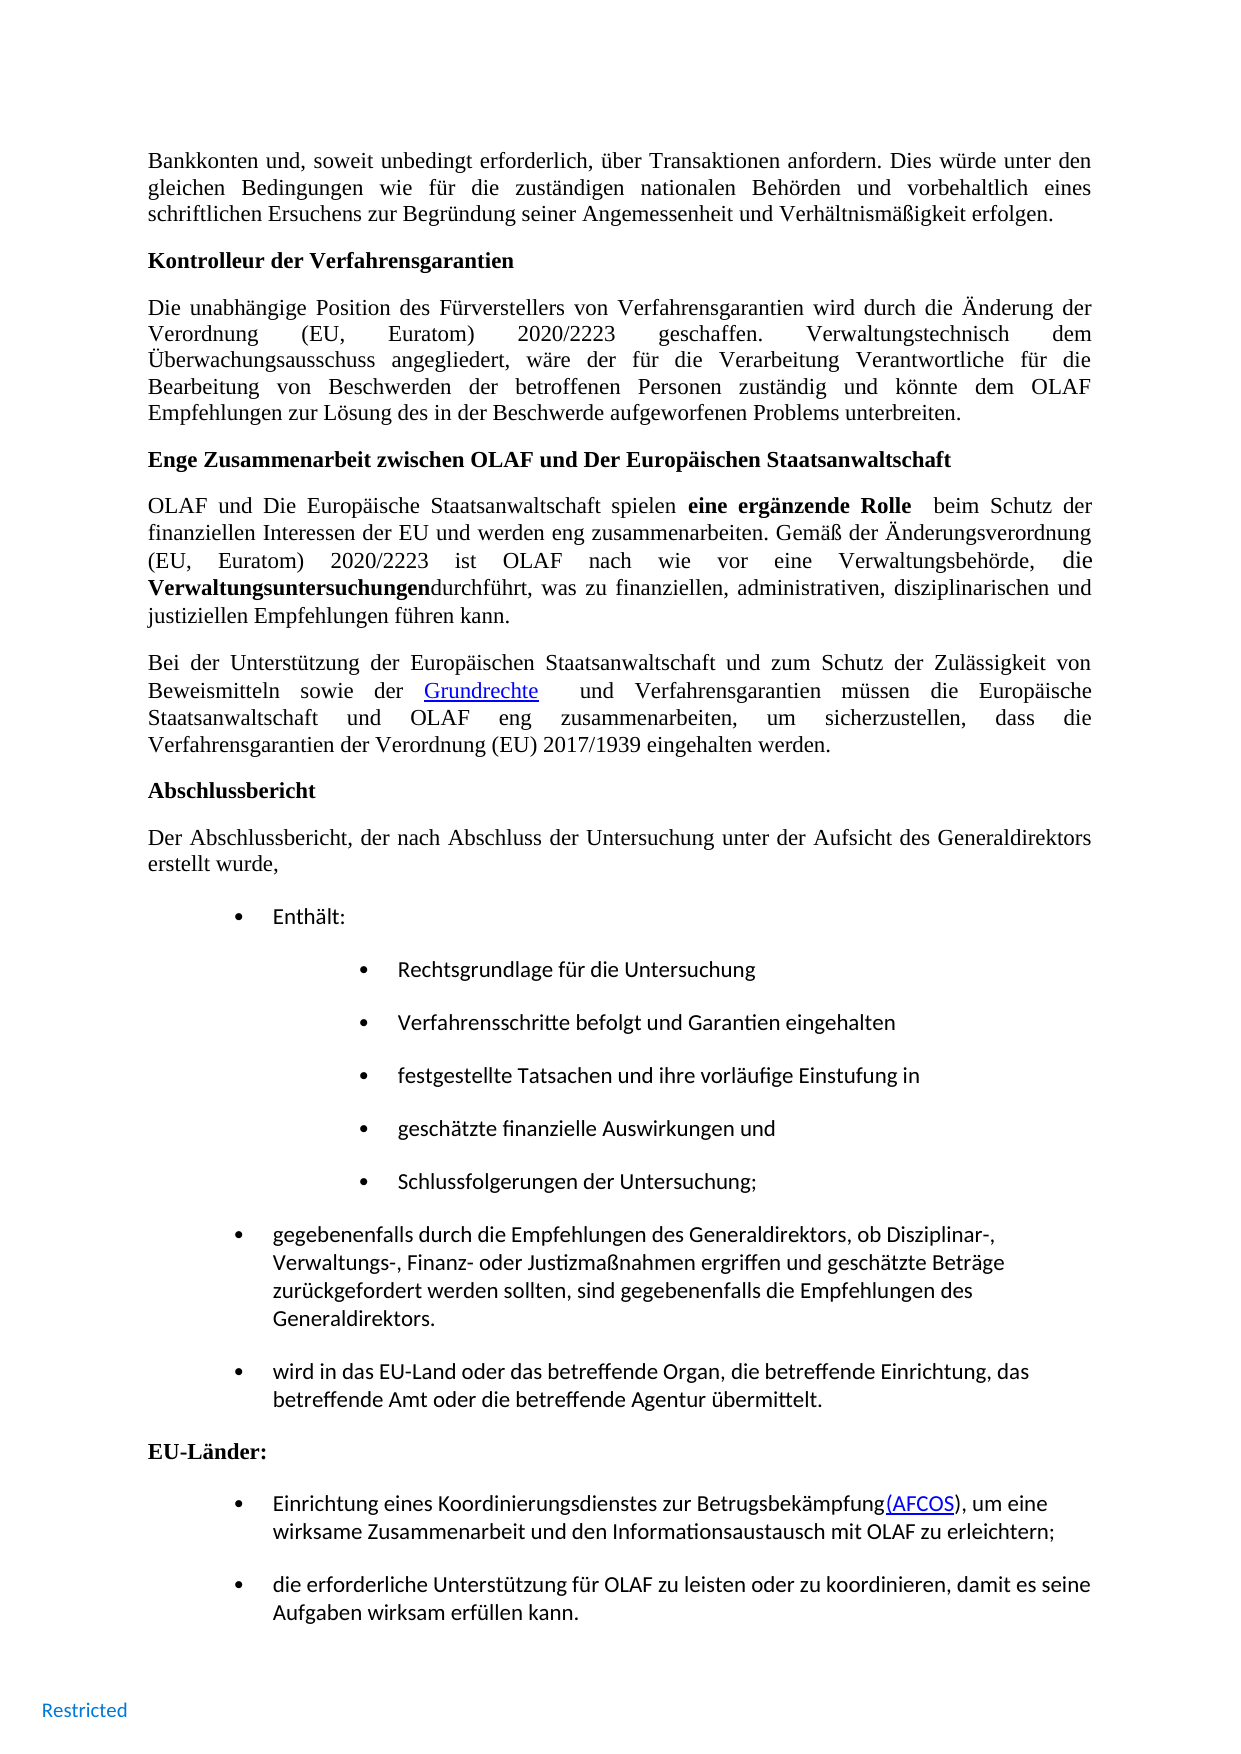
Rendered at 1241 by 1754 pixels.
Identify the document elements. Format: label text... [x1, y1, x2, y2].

list Schlussfolgerungen der Untersuchung; [360, 1167, 1093, 1195]
list die erforderliche Unterstützung für OLAF zu leisten oder zu koordinieren, damit es seine Aufgaben wirksam erfüllen kann. [235, 1570, 1093, 1626]
list wird in das EU-Land oder das betreffende Organ, die betreffende Einrichtung, das betreffende Amt oder die betreffende Agentur übermittelt. [235, 1357, 1093, 1413]
text EU-Länder: [148, 1438, 1093, 1464]
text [148, 148, 1093, 227]
text Abschlussbericht [148, 777, 1093, 804]
text Bei der Unterstützung der Europäischen Staatsanwaltschaft und zum Schutz der Zulässigkeit von Beweismitteln sowie der Grundrechte und Verfahrensgarantien müssen die Europäische Staatsanwaltschaft und OLAF eng zusammenarbeiten, um sicherzustellen, dass die Verfahrensgarantien der Verordnung (EU) 2017/1939 eingehalten werden. [148, 649, 1093, 757]
list Verfahrensschritte befolgt und Garantien eingehalten [360, 1008, 1093, 1036]
list Enthält: [235, 902, 1093, 930]
text Die unabhängige Position des Fürverstellers von Verfahrensgarantien wird durch die Änderung der Verordnung (EU, Euratom) 2020/2223 geschaffen. Verwaltungstechnisch dem Überwachungsausschuss angegliedert, wäre der für die Verarbeitung Verantwortliche für die Bearbeitung von Beschwerden der betroffenen Personen zuständig und könnte dem OLAF Empfehlungen zur Lösung des in der Beschwerde aufgeworfenen Problems unterbreiten. [148, 294, 1093, 425]
list Rechtsgrundlage für die Untersuchung [360, 955, 1093, 983]
text Kontrolleur der Verfahrensgarantien [148, 247, 1093, 273]
list Einrichtung eines Koordinierungsdienstes zur Betrugsbekämpfung(AFCOS), um eine wirksame Zusammenarbeit und den Informationsaustausch mit OLAF zu erleichtern; [235, 1489, 1093, 1545]
list festgestellte Tatsachen und ihre vorläufige Einstufung in [360, 1061, 1093, 1089]
text OLAF und Die Europäische Staatsanwaltschaft spielen eine ergänzende Rolle beim Schutz der finanziellen Interessen der EU und werden eng zusammenarbeiten. Gemäß der Änderungsverordnung (EU, Euratom) 2020/2223 ist OLAF nach wie vor eine Verwaltungsbehörde, die Verwaltungsuntersuchungendurchführt, was zu finanziellen, administrativen, disziplinarischen und justiziellen Empfehlungen führen kann. [148, 492, 1093, 629]
list geschätzte finanzielle Auswirkungen und [360, 1114, 1093, 1142]
text Der Abschlussbericht, der nach Abschluss der Untersuchung unter der Aufsicht des Generaldirektors erstellt wurde, [148, 824, 1093, 877]
list gegebenenfalls durch die Empfehlungen des Generaldirektors, ob Disziplinar-, Verwaltungs-, Finanz- oder Justizmaßnahmen ergriffen und geschätzte Beträge zurückgefordert werden sollten, sind gegebenenfalls die Empfehlungen des Generaldirektors. [235, 1220, 1093, 1332]
text Enge Zusammenarbeit zwischen OLAF und Der Europäischen Staatsanwaltschaft [148, 446, 1093, 472]
